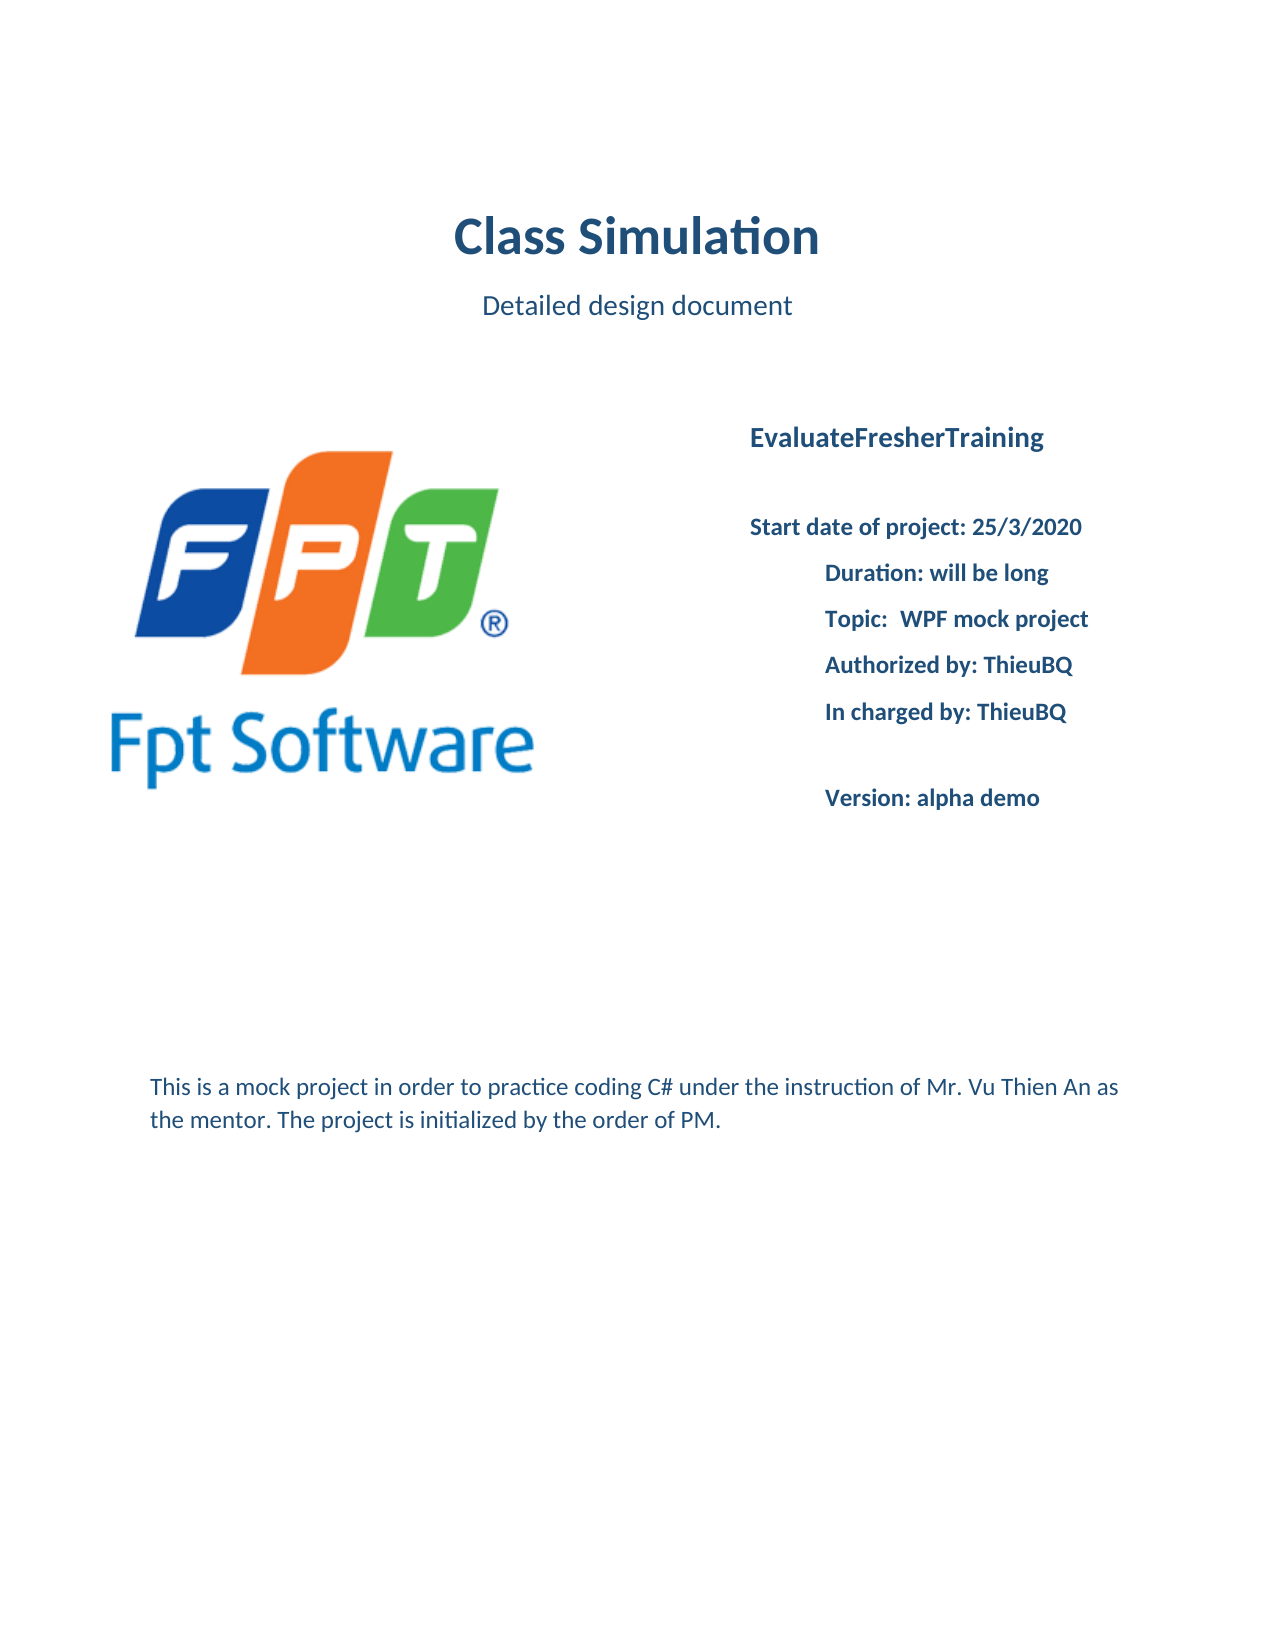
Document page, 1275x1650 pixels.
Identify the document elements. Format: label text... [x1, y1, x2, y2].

text Authorized by: ThieuBQ [750, 649, 1125, 680]
text Topic: WPF mock project [750, 603, 1125, 634]
picture [0, 426, 672, 817]
text Start date of project: 25/3/2020 [150, 511, 1125, 542]
text EvaluateFresherTraining [150, 419, 1125, 455]
text Detailed design document [150, 287, 1125, 322]
text Duration: will be long [750, 557, 1125, 588]
text In charged by: ThieuBQ [750, 696, 1125, 726]
text This is a mock project in order to practice coding C# under the instruction of Mr. Vu Thien An as the mentor. The project is initialized by the order of PM. [150, 1071, 1125, 1135]
text Version: alpha demo [750, 782, 1125, 813]
text Class Simulation [150, 202, 1125, 268]
